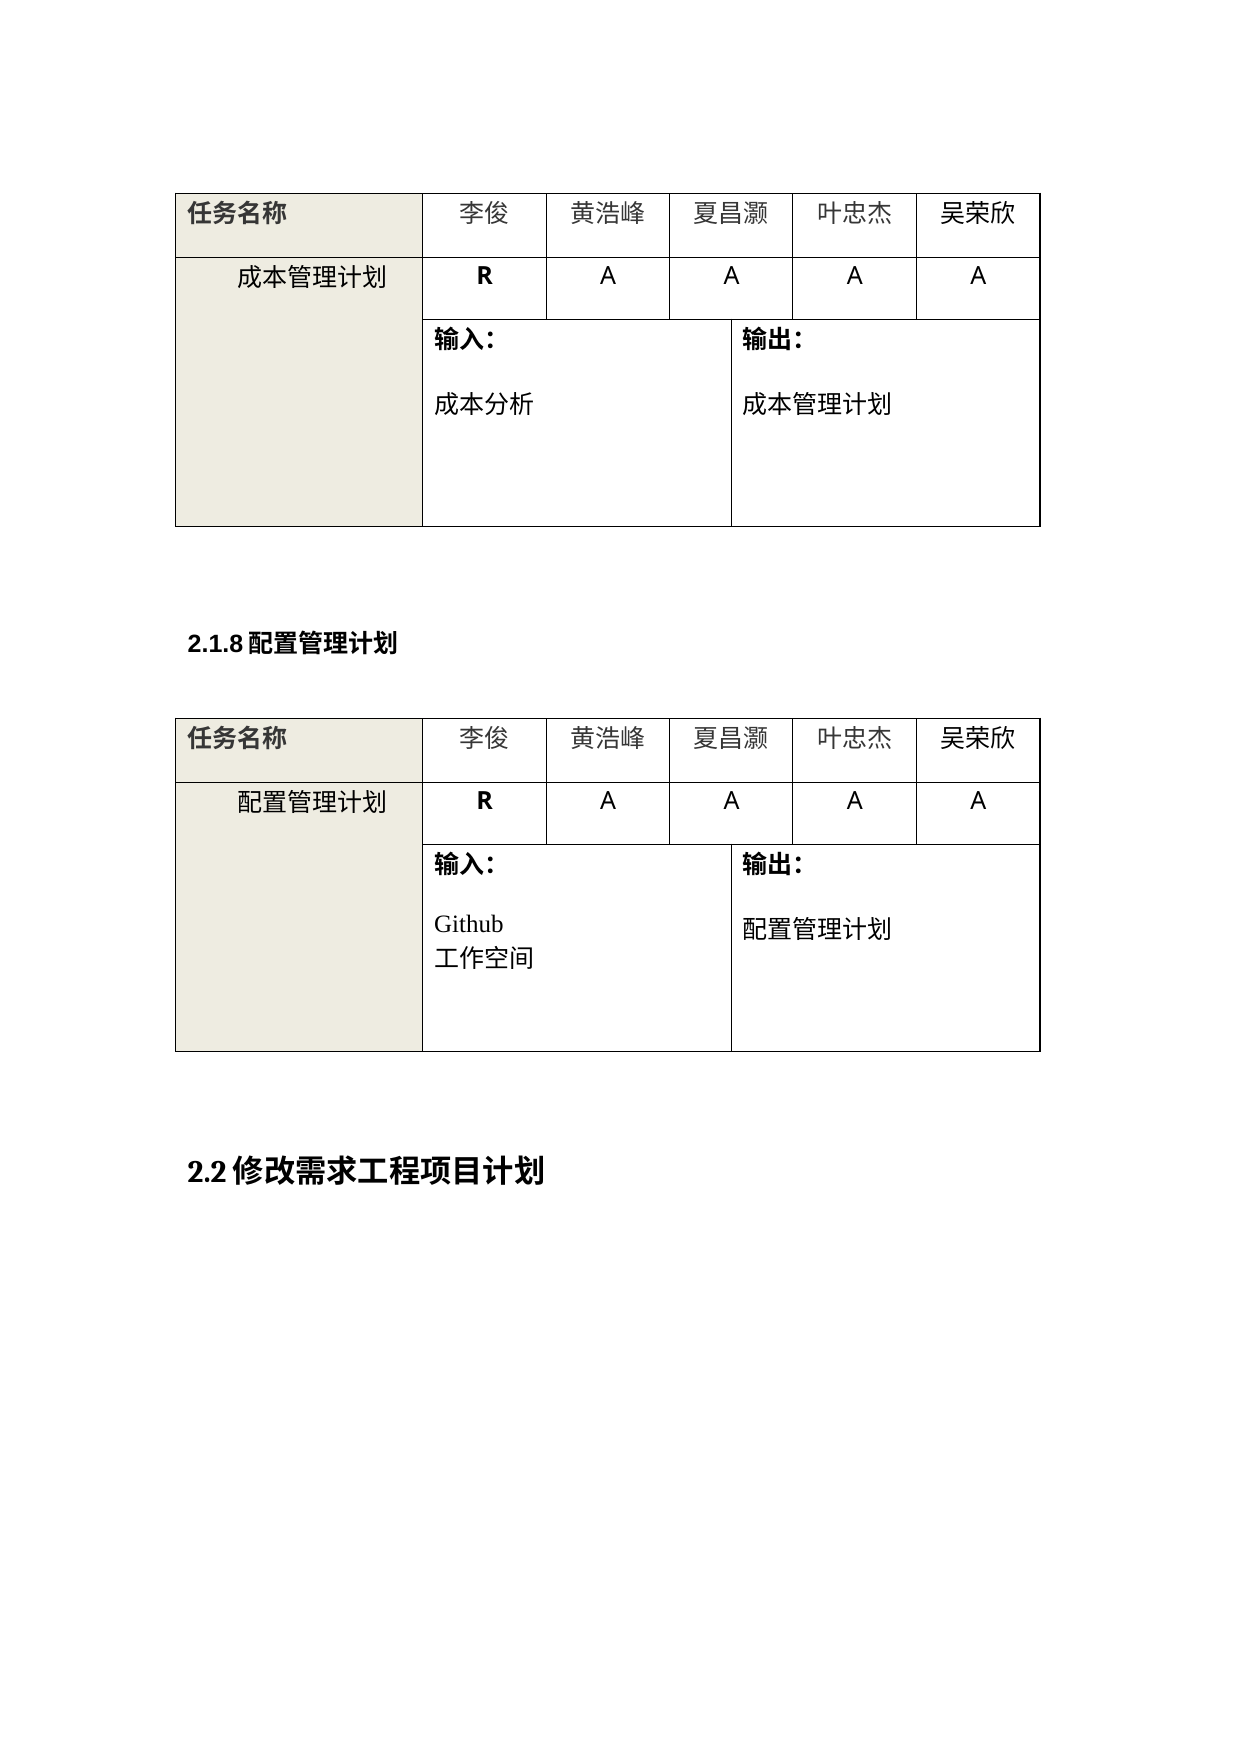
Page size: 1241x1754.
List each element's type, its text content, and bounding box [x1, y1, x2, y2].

table_cell 输出： 成本管理计划 [732, 320, 1039, 526]
table_cell A [670, 258, 792, 318]
table_cell 输入： Github 工作空间 [423, 845, 731, 1051]
table_header 黄浩峰 [547, 719, 669, 782]
table_header 李俊 [423, 719, 546, 782]
table_header 夏昌灏 [670, 719, 792, 782]
table_cell R [423, 258, 546, 318]
table_cell 配置管理计划 [176, 783, 422, 1051]
table_header 叶忠杰 [793, 719, 916, 782]
table_header 任务名称 [176, 194, 422, 257]
table_cell 成本管理计划 [176, 258, 422, 526]
table_cell A [917, 258, 1039, 318]
subtitle 2.2修改需求工程项目计划 [187, 1137, 1053, 1202]
table_header 叶忠杰 [793, 194, 916, 257]
table_cell R [423, 783, 546, 843]
table_header 李俊 [423, 194, 546, 257]
table_cell 输出： 配置管理计划 [732, 845, 1039, 1051]
table_cell A [793, 258, 916, 318]
table_cell A [670, 783, 792, 843]
table_header 黄浩峰 [547, 194, 669, 257]
table_header 吴荣欣 [917, 719, 1039, 782]
table_cell 输入： 成本分析 [423, 320, 731, 526]
table_cell A [547, 783, 669, 843]
table_cell A [917, 783, 1039, 843]
table_header 任务名称 [176, 719, 422, 782]
table_cell A [793, 783, 916, 843]
table_header 夏昌灏 [670, 194, 792, 257]
subtitle 2.1.8配置管理计划 [187, 609, 1053, 674]
table_header 吴荣欣 [917, 194, 1039, 257]
table_cell A [547, 258, 669, 318]
